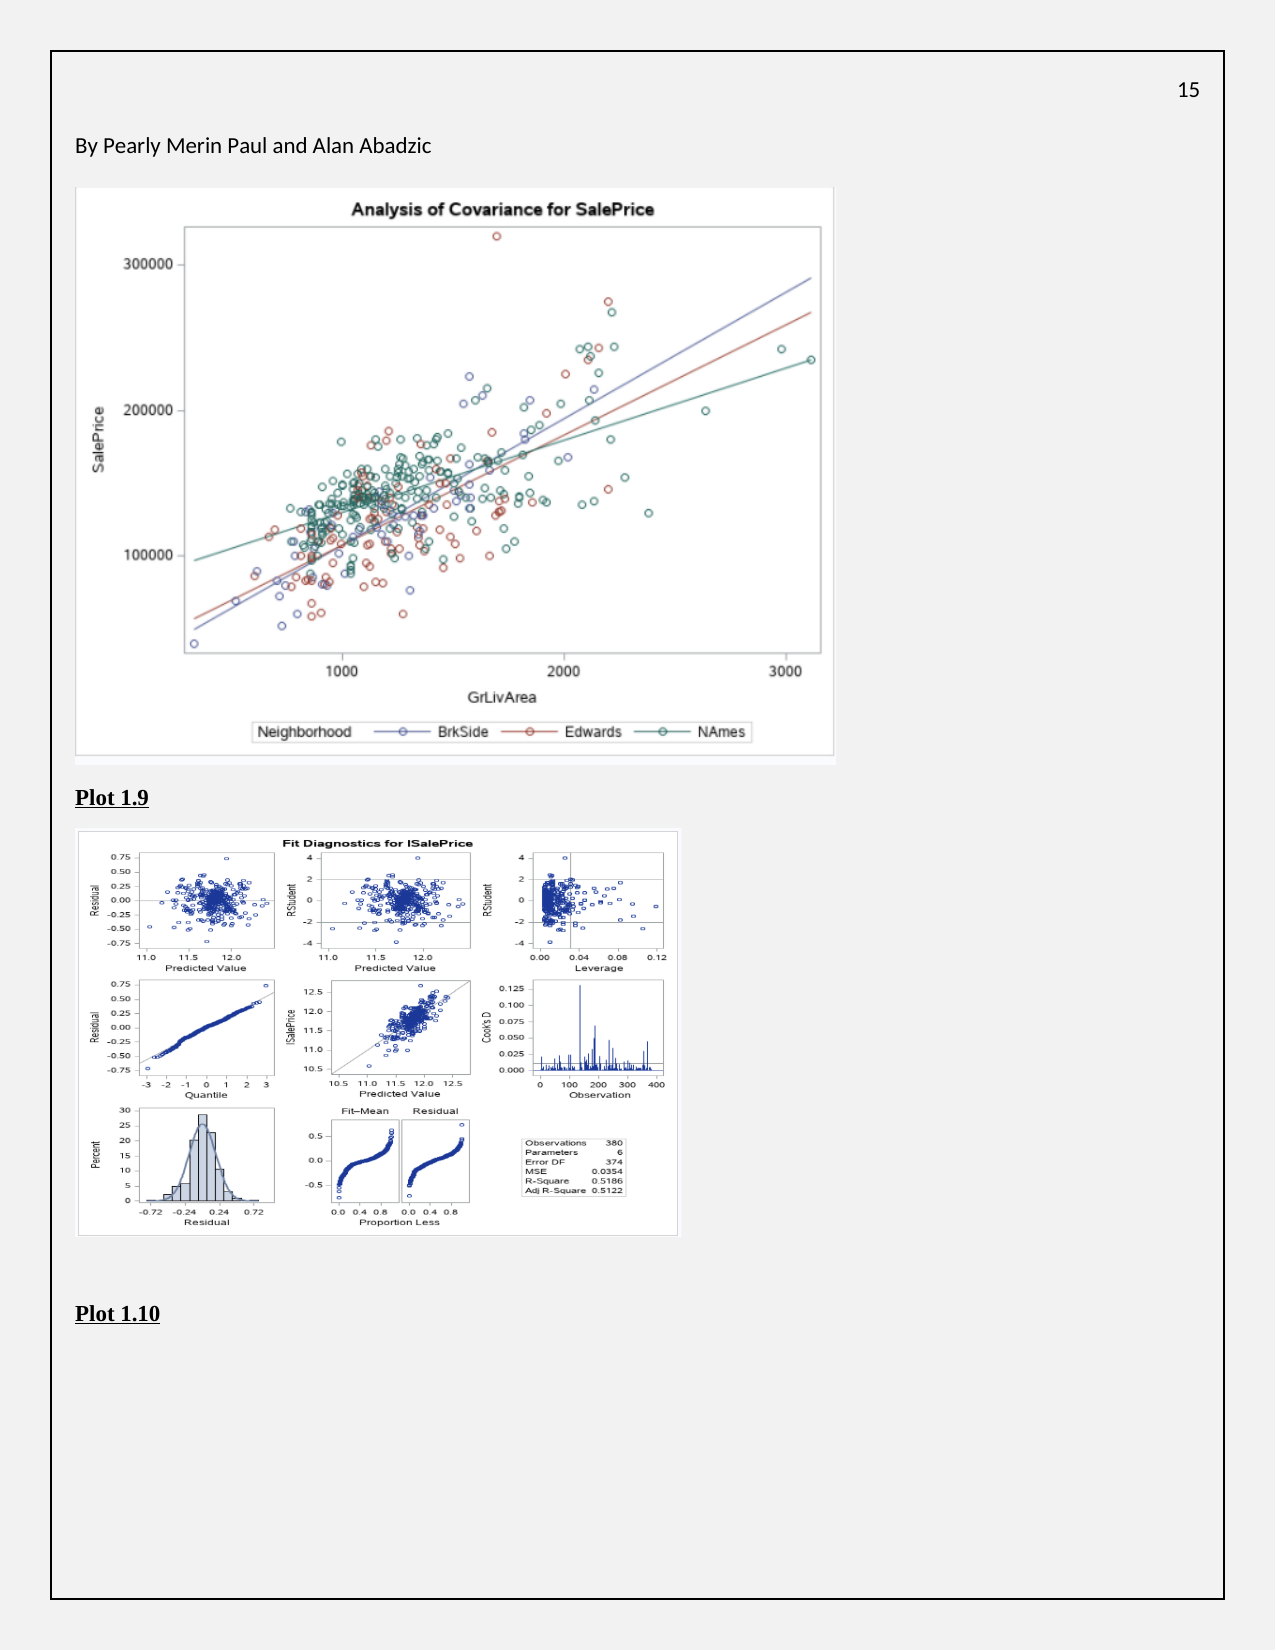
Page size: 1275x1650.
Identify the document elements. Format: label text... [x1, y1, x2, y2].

picture [75, 828, 682, 1237]
text Plot 1.9 [75, 784, 1200, 810]
text Plot 1.10 [75, 1300, 1200, 1327]
picture [75, 187, 837, 765]
